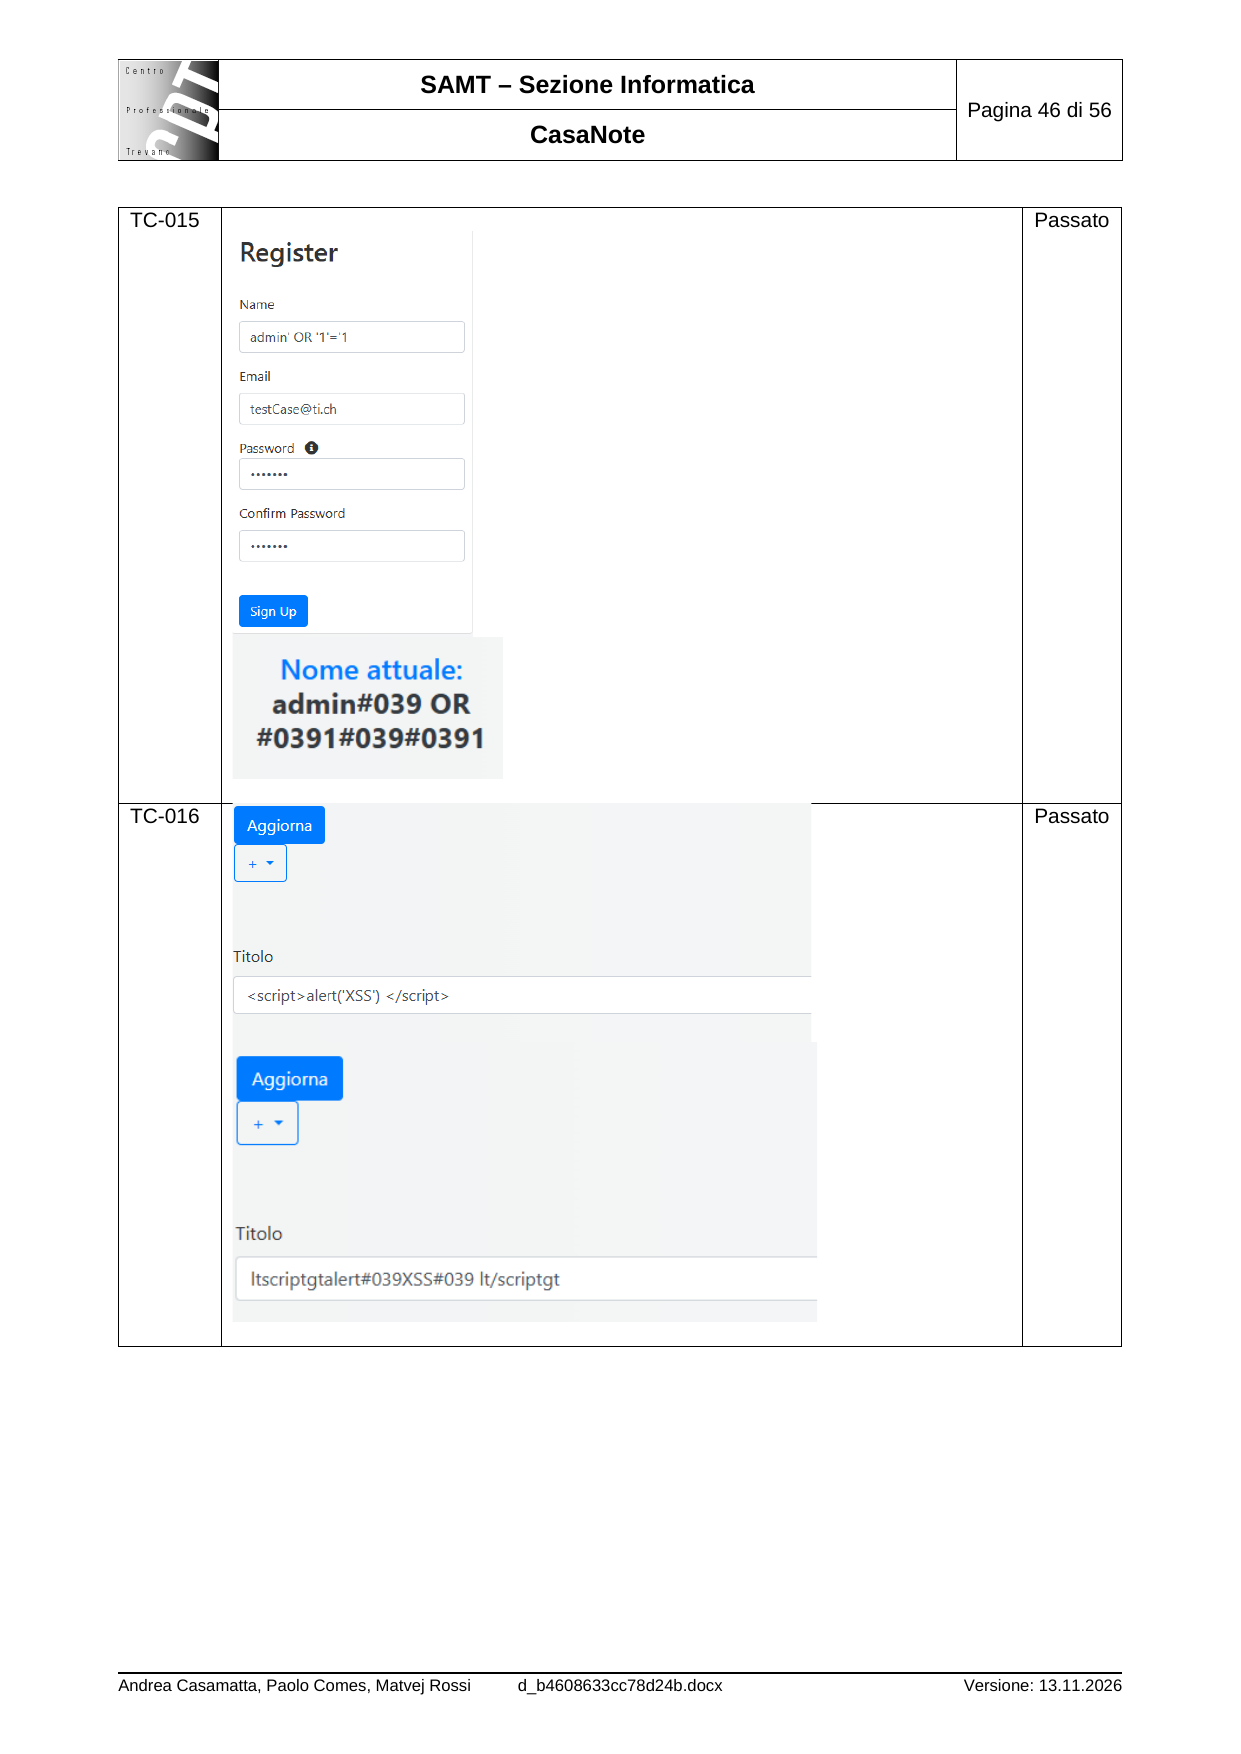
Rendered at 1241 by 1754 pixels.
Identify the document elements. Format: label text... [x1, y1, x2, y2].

picture [118, 60, 219, 160]
table_cell [222, 208, 1022, 803]
table_cell TC-016 [119, 804, 221, 1346]
picture [232, 231, 503, 779]
picture [232, 803, 818, 1322]
table_cell [222, 804, 1022, 1346]
table_cell TC-015 [119, 208, 221, 803]
table_cell Passato [1023, 804, 1121, 1346]
table_cell Passato [1023, 208, 1121, 803]
